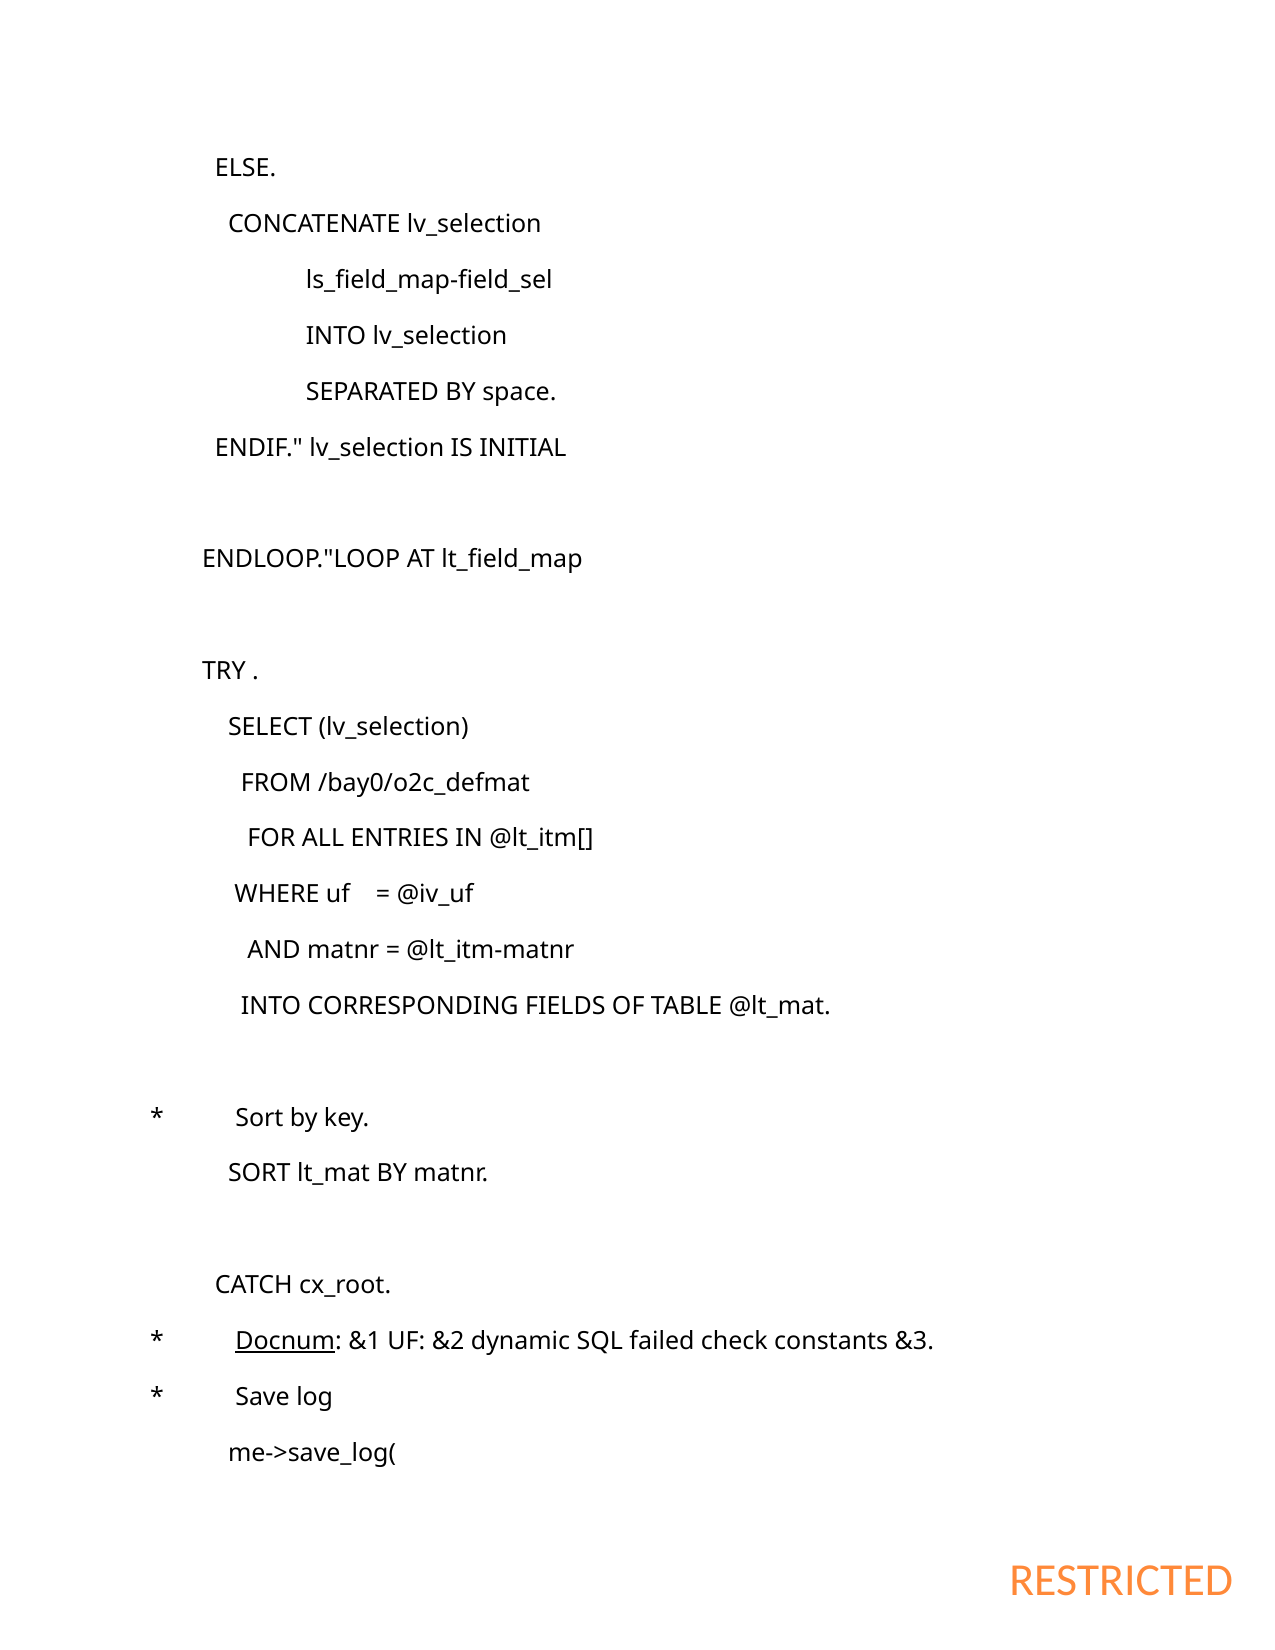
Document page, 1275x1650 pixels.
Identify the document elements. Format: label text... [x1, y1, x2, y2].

text SEPARATED BY space. [150, 373, 1125, 407]
text SORT lt_mat BY matnr. [150, 1155, 1125, 1189]
text ls_field_map-field_sel [150, 262, 1125, 296]
text ELSE. [150, 150, 1125, 184]
text INTO CORRESPONDING FIELDS OF TABLE @lt_mat. [150, 987, 1125, 1022]
text ENDLOOP."LOOP AT lt_field_map [150, 541, 1125, 575]
text SELECT (lv_selection) [150, 708, 1125, 742]
text ENDIF." lv_selection IS INITIAL [150, 429, 1125, 463]
text CATCH cx_root. [150, 1267, 1125, 1301]
text TRY . [150, 652, 1125, 687]
text * Save log [150, 1378, 1125, 1412]
text AND matnr = @lt_itm-matnr [150, 932, 1125, 966]
text CONCATENATE lv_selection [150, 206, 1125, 240]
text FROM /bay0/o2c_defmat [150, 764, 1125, 798]
text * Docnum: &1 UF: &2 dynamic SQL failed check constants &3. [150, 1322, 1125, 1357]
text WHERE uf = @iv_uf [150, 876, 1125, 910]
text FOR ALL ENTRIES IN @lt_itm[] [150, 820, 1125, 854]
text INTO lv_selection [150, 317, 1125, 352]
text * Sort by key. [150, 1099, 1125, 1133]
text me->save_log( [150, 1434, 1125, 1468]
